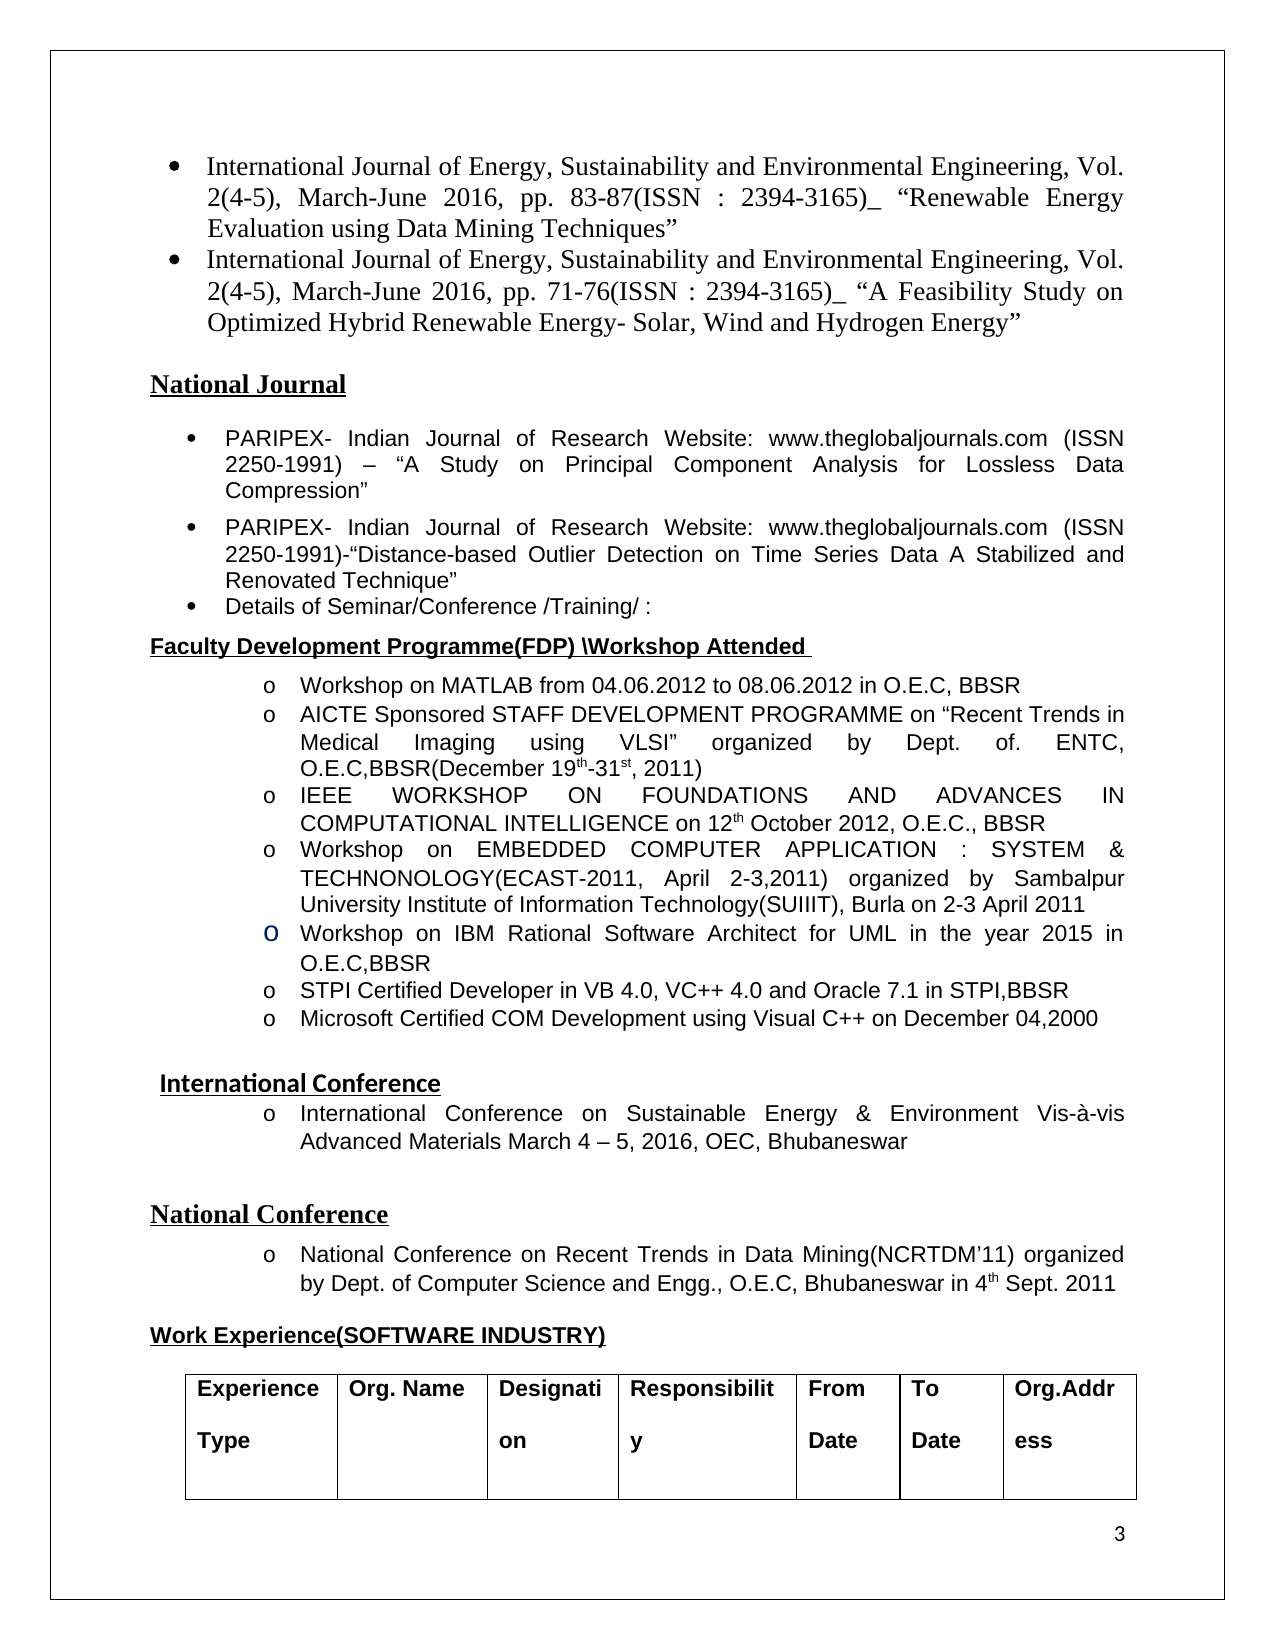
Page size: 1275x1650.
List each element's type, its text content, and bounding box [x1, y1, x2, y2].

text International Conference [159, 1066, 1125, 1099]
list AICTE Sponsored STAFF DEVELOPMENT PROGRAMME on “Recent Trends in Medical Imaging using VLSI” organized by Dept. of. ENTC, O.E.C,BBSR(December 19th-31st, 2011) [262, 701, 1125, 782]
table_header To Date [901, 1375, 1003, 1499]
table_header Responsibility [619, 1375, 796, 1499]
list Workshop on EMBEDDED COMPUTER APPLICATION : SYSTEM & TECHNONOLOGY(ECAST-2011, April 2-3,2011) organized by Sambalpur University Institute of Information Technology(SUIIIT), Burla on 2-3 April 2011 [262, 836, 1125, 917]
list International Journal of Energy, Sustainability and Environmental Engineering, Vol. 2(4-5), March-June 2016, pp. 83-87(ISSN : 2394-3165)_ “Renewable Energy Evaluation using Data Mining Techniques” [169, 150, 1125, 243]
list Details of Seminar/Conference /Training/ : [187, 593, 1125, 620]
list STPI Certified Developer in VB 4.0, VC++ 4.0 and Oracle 7.1 in STPI,BBSR [262, 977, 1125, 1005]
table_header Designation [488, 1375, 618, 1499]
list Workshop on IBM Rational Software Architect for UML in the year 2015 in O.E.C,BBSR [262, 917, 1125, 977]
list Microsoft Certified COM Development using Visual C++ on December 04,2000 [262, 1005, 1125, 1033]
list Workshop on MATLAB from 04.06.2012 to 08.06.2012 in O.E.C, BBSR [262, 672, 1125, 701]
list IEEE WORKSHOP ON FOUNDATIONS AND ADVANCES IN COMPUTATIONAL INTELLIGENCE on 12th October 2012, O.E.C., BBSR [262, 782, 1125, 836]
list National Conference on Recent Trends in Data Mining(NCRTDM’11) organized by Dept. of Computer Science and Engg., O.E.C, Bhubaneswar in 4th Sept. 2011 [262, 1241, 1125, 1296]
list PARIPEX- Indian Journal of Research Website: www.theglobaljournals.com (ISSN 2250-1991)-“Distance-based Outlier Detection on Time Series Data A Stabilized and Renovated Technique” [187, 514, 1125, 593]
list International Conference on Sustainable Energy & Environment Vis-à-vis Advanced Materials March 4 – 5, 2016, OEC, Bhubaneswar [262, 1099, 1125, 1154]
text Work Experience(SOFTWARE INDUSTRY) [150, 1322, 1125, 1349]
table_header From Date [797, 1375, 899, 1499]
list International Journal of Energy, Sustainability and Environmental Engineering, Vol. 2(4-5), March-June 2016, pp. 71-76(ISSN : 2394-3165)_ “A Feasibility Study on Optimized Hybrid Renewable Energy- Solar, Wind and Hydrogen Energy” [169, 243, 1125, 337]
text National Journal [150, 368, 1125, 399]
list PARIPEX- Indian Journal of Research Website: www.theglobaljournals.com (ISSN 2250-1991) – “A Study on Principal Component Analysis for Lossless Data Compression” [187, 425, 1125, 504]
table_header Org.Address [1004, 1375, 1136, 1499]
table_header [186, 1375, 337, 1499]
text National Conference [150, 1198, 1125, 1229]
text Faculty Development Programme(FDP) \Workshop Attended [150, 633, 1125, 659]
table_header Org. Name [338, 1375, 487, 1499]
